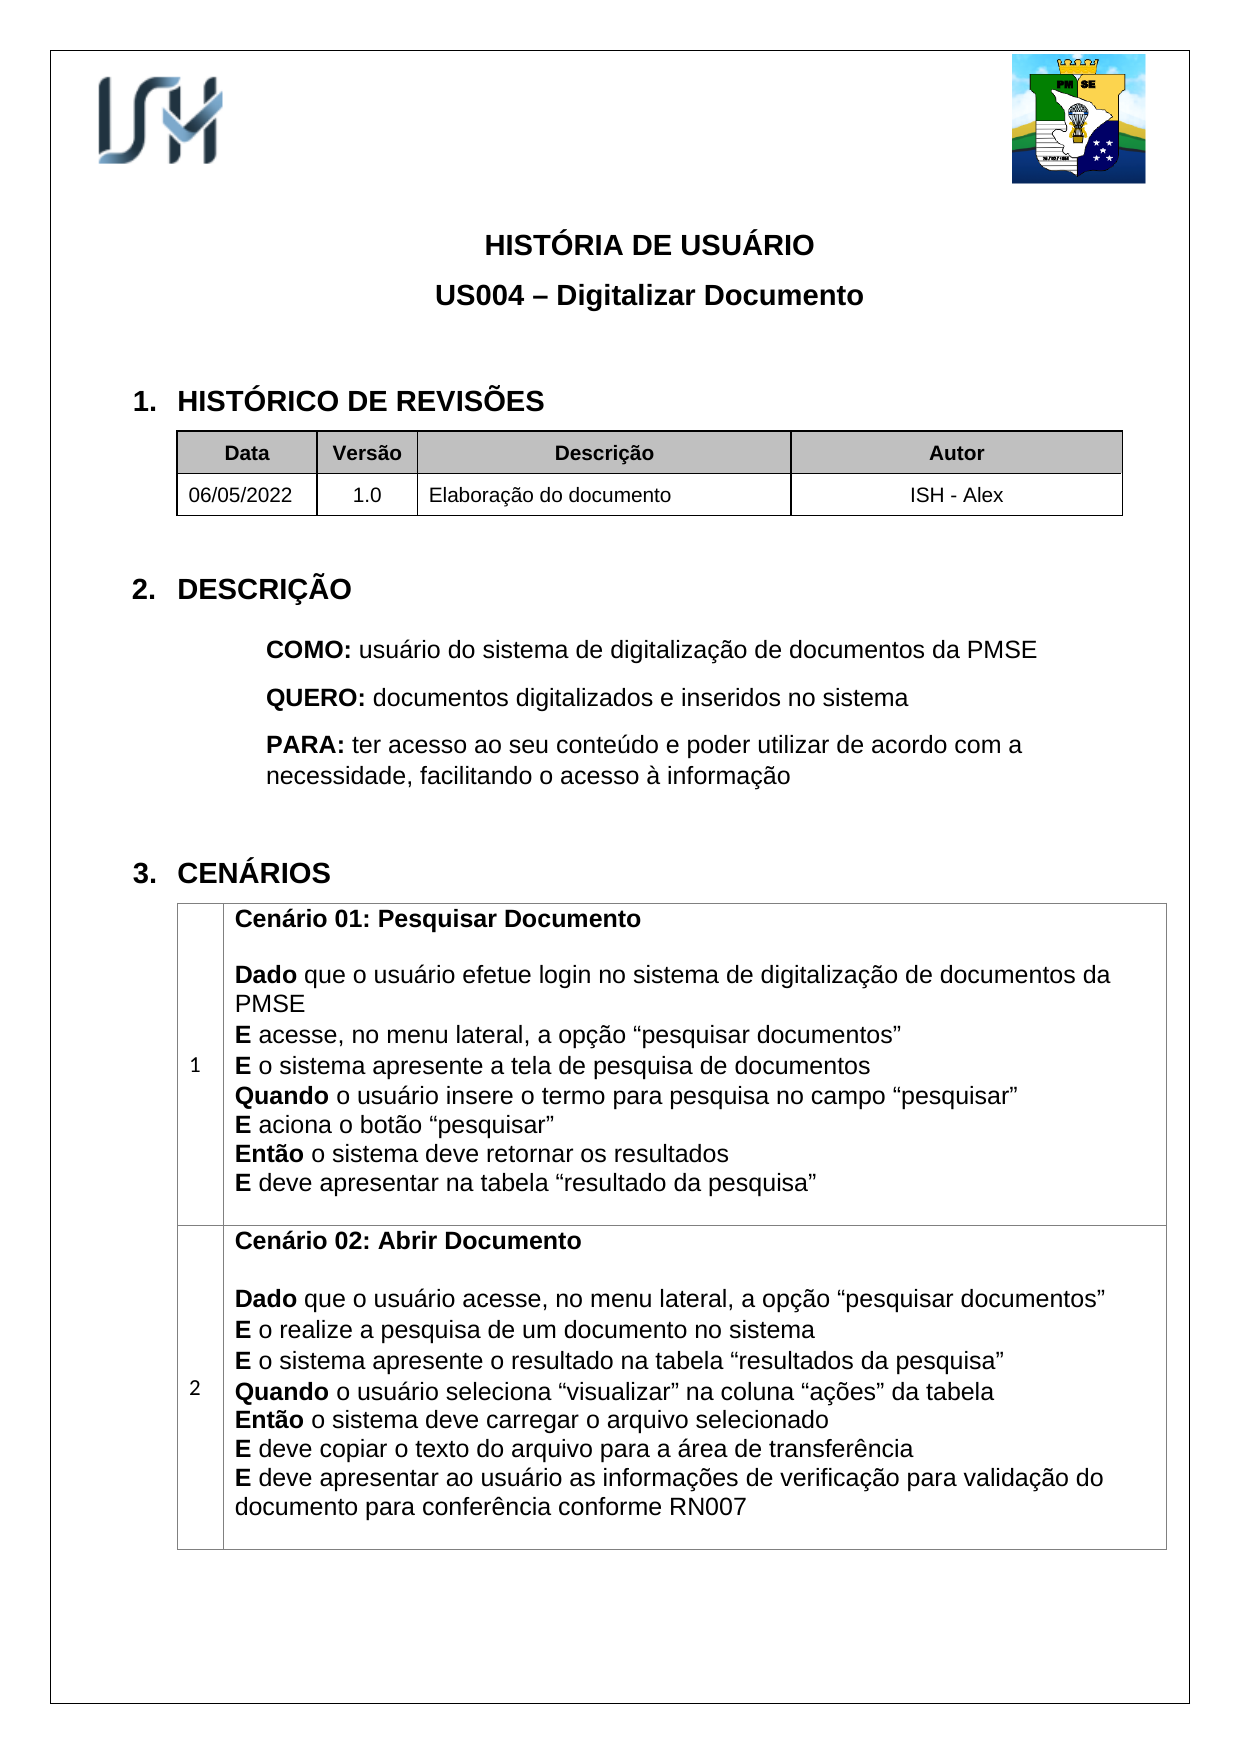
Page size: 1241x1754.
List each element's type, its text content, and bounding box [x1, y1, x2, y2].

picture [1007, 51, 1149, 187]
table_cell ISH - Alex [792, 473, 1122, 515]
table_header Descrição [418, 432, 790, 473]
table_cell 06/05/2022 [178, 474, 316, 515]
table_cell Elaboração do documento [418, 474, 790, 515]
table_cell 2 [178, 1226, 223, 1549]
table_header Versão [318, 432, 417, 473]
table_header 1 [178, 904, 223, 1225]
table_header Autor [792, 432, 1122, 473]
text COMO: usuário do sistema de digitalização de documentos da PMSE [266, 635, 1122, 663]
subtitle HISTÓRICO DE REVISÕES [133, 384, 1122, 417]
table_header Data [178, 432, 316, 473]
text PARA: ter acesso ao seu conteúdo e poder utilizar de acordo com a necessidade, facilitando o acesso à informação [266, 730, 1122, 790]
subtitle US004 – Digitalizar Documento [177, 278, 1122, 311]
text QUERO: documentos digitalizados e inseridos no sistema [266, 682, 1122, 711]
table_cell 1.0 [318, 474, 417, 515]
picture [57, 60, 254, 175]
subtitle CENÁRIOS [133, 856, 1122, 889]
table_header Cenário 01: Pesquisar Documento Dado que o usuário efetue login no sistema de digitalização de documentos da PMSE E acesse, no menu lateral, a opção “pesquisar documentos” E o sistema apresente a tela de pesquisa de documentos Quando o usuário insere o termo para pesquisa no campo “pesquisar” E aciona o botão “pesquisar” Então o sistema deve retornar os resultados E deve apresentar na tabela “resultado da pesquisa” [224, 904, 1166, 1225]
subtitle HISTÓRIA DE USUÁRIO [177, 227, 1122, 261]
subtitle DESCRIÇÃO [132, 572, 1122, 606]
table_cell Cenário 02: Abrir Documento Dado que o usuário acesse, no menu lateral, a opção “pesquisar documentos” E o realize a pesquisa de um documento no sistema E o sistema apresente o resultado na tabela “resultados da pesquisa” Quando o usuário seleciona “visualizar” na coluna “ações” da tabela Então o sistema deve carregar o arquivo selecionado E deve copiar o texto do arquivo para a área de transferência E deve apresentar ao usuário as informações de verificação para validação do documento para conferência conforme RN007 [224, 1226, 1166, 1549]
